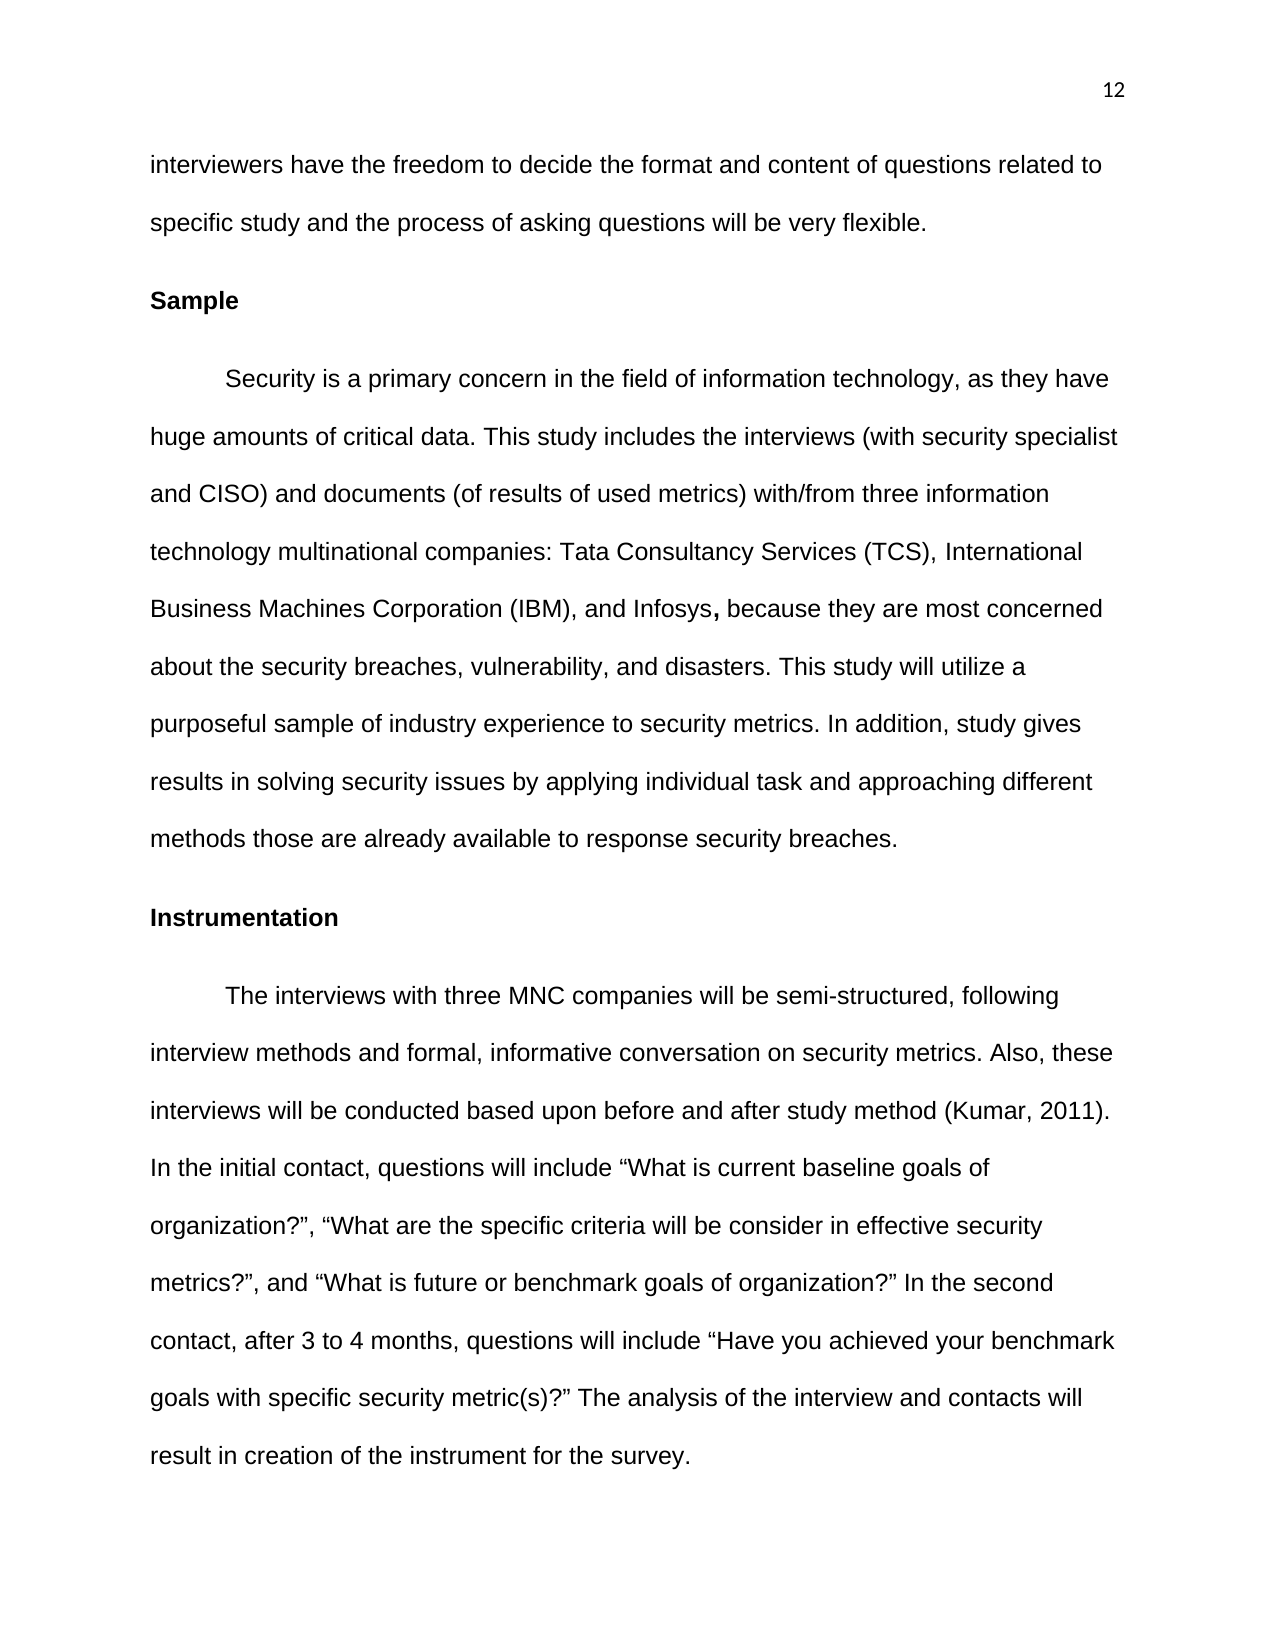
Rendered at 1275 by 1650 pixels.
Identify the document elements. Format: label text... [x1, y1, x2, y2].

text Instrumentation [150, 902, 1125, 931]
text The interviews with three MNC companies will be semi-structured, following interview methods and formal, informative conversation on security metrics. Also, these interviews will be conducted based upon before and after study method (Kumar, 2011). In the initial contact, questions will include “What is current baseline goals of organization?”, “What are the specific criteria will be consider in effective security metrics?”, and “What is future or benchmark goals of organization?” In the second contact, after 3 to 4 months, questions will include “Have you achieved your benchmark goals with specific security metric(s)?” The analysis of the interview and contacts will result in creation of the instrument for the survey. [150, 981, 1125, 1469]
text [150, 150, 1125, 236]
text Sample [150, 286, 1125, 314]
text Security is a primary concern in the field of information technology, as they have huge amounts of critical data. This study includes the interviews (with security specialist and CISO) and documents (of results of used metrics) with/from three information technology multinational companies: Tata Consultancy Services (TCS), International Business Machines Corporation (IBM), and Infosys, because they are most concerned about the security breaches, vulnerability, and disasters. This study will utilize a purposeful sample of industry experience to security metrics. In addition, study gives results in solving security issues by applying individual task and approaching different methods those are already available to response security breaches. [150, 364, 1125, 853]
